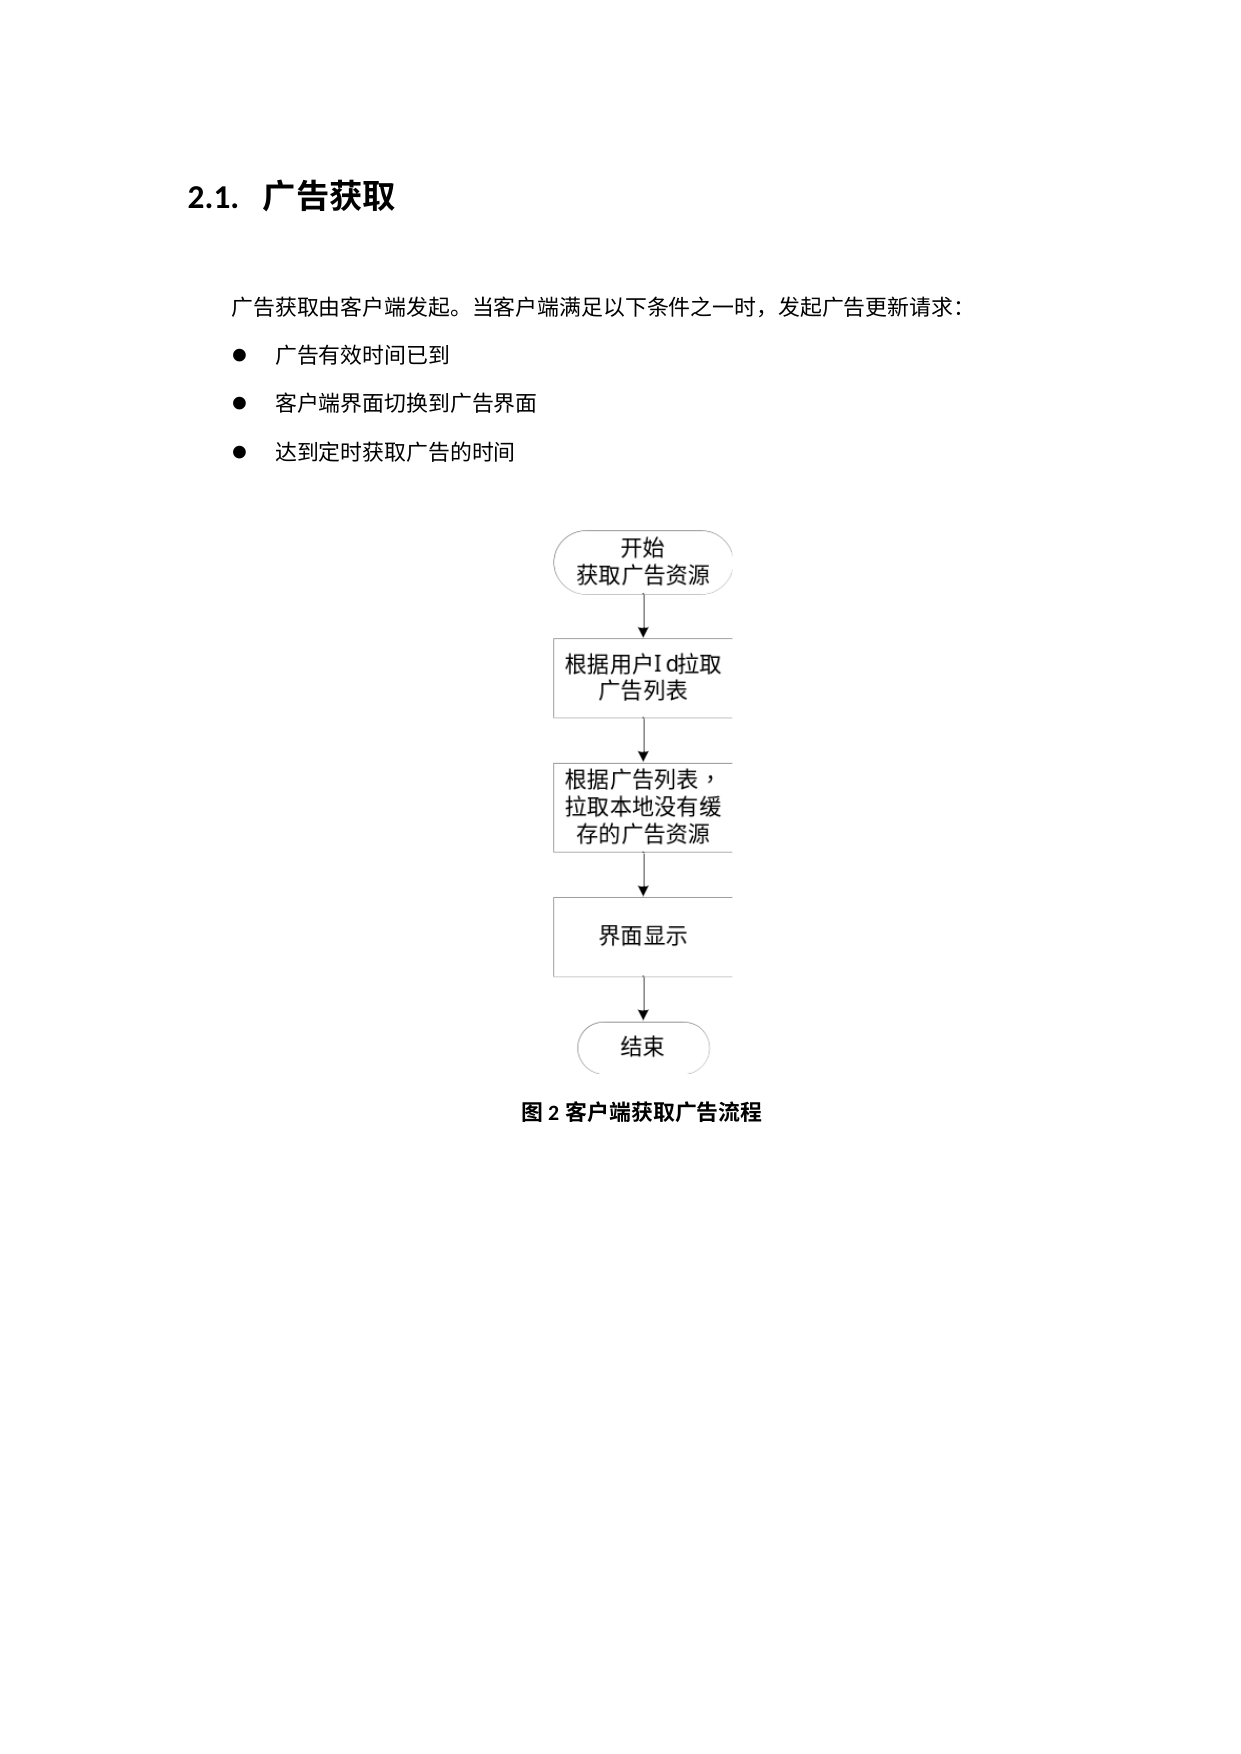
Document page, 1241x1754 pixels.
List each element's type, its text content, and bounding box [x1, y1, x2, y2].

text 广告获取由客户端发起。当客户端满足以下条件之一时，发起广告更新请求： [231, 289, 1053, 322]
list 达到定时获取广告的时间 [231, 434, 1053, 467]
text 图2 客户端获取广告流程 [231, 1094, 1053, 1127]
list 客户端界面切换到广告界面 [231, 386, 1053, 418]
subtitle 广告获取 [187, 162, 1053, 227]
list 广告有效时间已到 [231, 337, 1053, 370]
